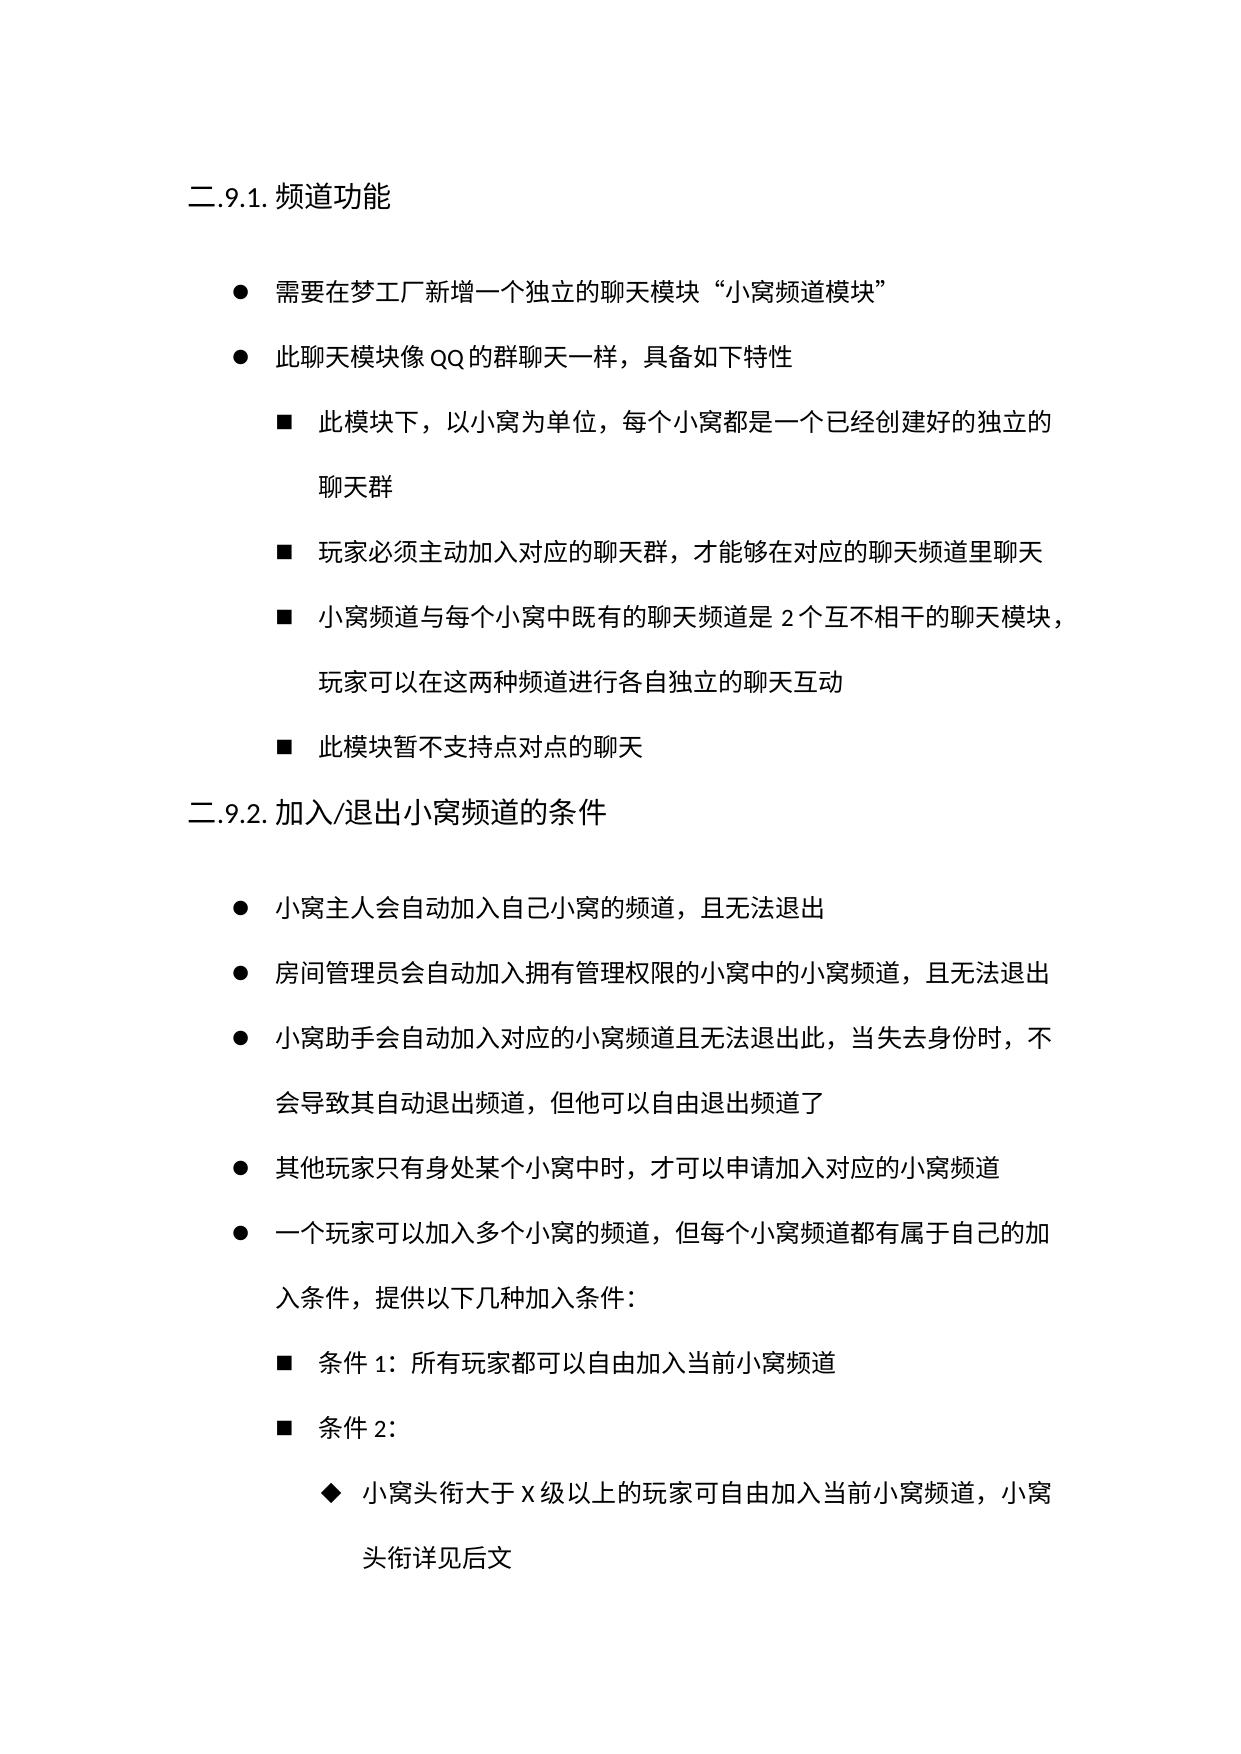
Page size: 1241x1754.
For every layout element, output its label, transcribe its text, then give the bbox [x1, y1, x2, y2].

list 其他玩家只有身处某个小窝中时，才可以申请加入对应的小窝频道 [231, 1134, 1053, 1199]
list 小窝头衔大于X级以上的玩家可自由加入当前小窝频道，小窝头衔详见后文 [319, 1459, 1053, 1589]
list 需要在梦工厂新增一个独立的聊天模块“小窝频道模块” [231, 258, 1053, 323]
list 此模块下，以小窝为单位，每个小窝都是一个已经创建好的独立的聊天群 [275, 388, 1053, 518]
list 此模块暂不支持点对点的聊天 [275, 713, 1053, 778]
list 条件1：所有玩家都可以自由加入当前小窝频道 [275, 1329, 1053, 1394]
list 玩家必须主动加入对应的聊天群，才能够在对应的聊天频道里聊天 [275, 518, 1053, 583]
list 一个玩家可以加入多个小窝的频道，但每个小窝频道都有属于自己的加入条件，提供以下几种加入条件： [231, 1199, 1053, 1329]
list 小窝助手会自动加入对应的小窝频道且无法退出此，当失去身份时，不会导致其自动退出频道，但他可以自由退出频道了 [231, 1004, 1053, 1134]
list 小窝频道与每个小窝中既有的聊天频道是2个互不相干的聊天模块，玩家可以在这两种频道进行各自独立的聊天互动 [275, 583, 1053, 713]
list 小窝主人会自动加入自己小窝的频道，且无法退出 [231, 874, 1053, 939]
text 频道功能 [187, 162, 1053, 227]
list 此聊天模块像QQ的群聊天一样，具备如下特性 [231, 323, 1053, 388]
list 房间管理员会自动加入拥有管理权限的小窝中的小窝频道，且无法退出 [231, 939, 1053, 1004]
list 条件2： [275, 1394, 1053, 1459]
text 加入/退出小窝频道的条件 [187, 778, 1053, 843]
